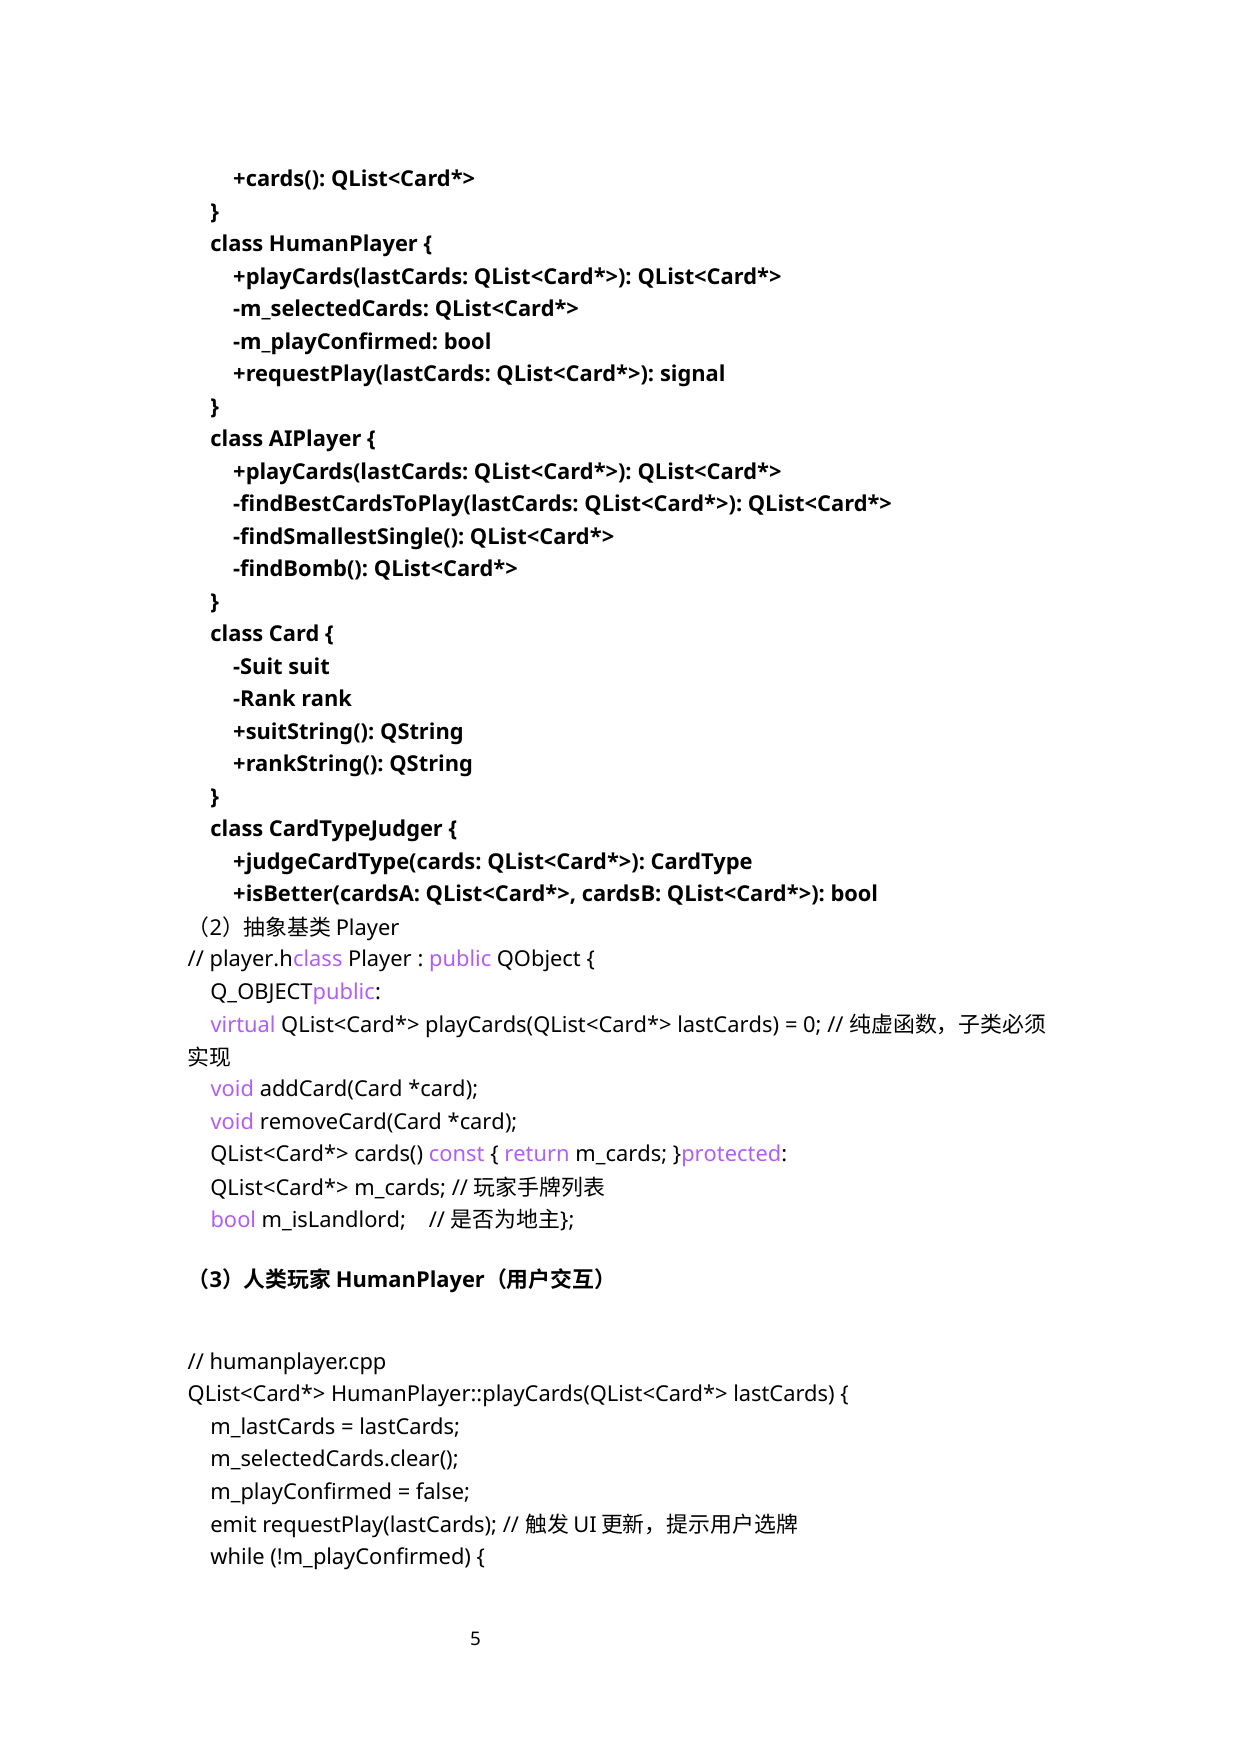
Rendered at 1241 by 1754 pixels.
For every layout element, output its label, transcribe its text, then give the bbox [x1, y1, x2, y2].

list +playCards(lastCards: QList<Card*>): QList<Card*> [187, 259, 1053, 292]
list } [187, 389, 1053, 422]
text void removeCard(Card *card); [187, 1104, 1053, 1137]
list +rankString(): QString [187, 747, 1053, 779]
list emit requestPlay(lastCards); // 触发UI更新，提示用户选牌 [187, 1507, 1053, 1539]
list QList<Card*> HumanPlayer::playCards(QList<Card*> lastCards) { [187, 1377, 1053, 1409]
list +cards(): QList<Card*> [187, 162, 1053, 194]
list +judgeCardType(cards: QList<Card*>): CardType [187, 844, 1053, 877]
subtitle （3）人类玩家HumanPlayer（用户交互） [485, 1262, 1053, 1294]
list class HumanPlayer { [187, 227, 1053, 259]
list } [187, 584, 1053, 617]
list class Card { [187, 617, 1053, 649]
text bool m_isLandlord; // 是否为地主}; [187, 1202, 1053, 1234]
list -Rank rank [187, 682, 1053, 714]
list } [187, 779, 1053, 812]
list m_lastCards = lastCards; [187, 1409, 1053, 1442]
list m_selectedCards.clear(); [187, 1442, 1053, 1474]
text void addCard(Card *card); [187, 1072, 1053, 1104]
list -findBomb(): QList<Card*> [187, 552, 1053, 584]
list （2）抽象基类Player [187, 909, 1053, 942]
list -m_playConfirmed: bool [187, 324, 1053, 357]
list -findSmallestSingle(): QList<Card*> [187, 519, 1053, 552]
list while (!m_playConfirmed) { [187, 1539, 1053, 1572]
list +requestPlay(lastCards: QList<Card*>): signal [187, 357, 1053, 389]
list -findBestCardsToPlay(lastCards: QList<Card*>): QList<Card*> [187, 487, 1053, 519]
list +isBetter(cardsA: QList<Card*>, cardsB: QList<Card*>): bool [187, 877, 1053, 909]
list -Suit suit [187, 649, 1053, 682]
list class AIPlayer { [187, 422, 1053, 454]
text QList<Card*> cards() const { return m_cards; }protected: [187, 1137, 1053, 1169]
text QList<Card*> m_cards; // 玩家手牌列表 [187, 1169, 1053, 1202]
list +suitString(): QString [187, 714, 1053, 747]
list class CardTypeJudger { [187, 812, 1053, 844]
list } [187, 194, 1053, 227]
list m_playConfirmed = false; [187, 1474, 1053, 1507]
text Q_OBJECTpublic: [187, 974, 1053, 1007]
list +playCards(lastCards: QList<Card*>): QList<Card*> [187, 454, 1053, 487]
list -m_selectedCards: QList<Card*> [187, 292, 1053, 324]
text virtual QList<Card*> playCards(QList<Card*> lastCards) = 0; // 纯虚函数，子类必须实现 [187, 1007, 1053, 1072]
text // player.hclass Player : public QObject { [187, 942, 1053, 974]
list // humanplayer.cpp [187, 1344, 1053, 1377]
